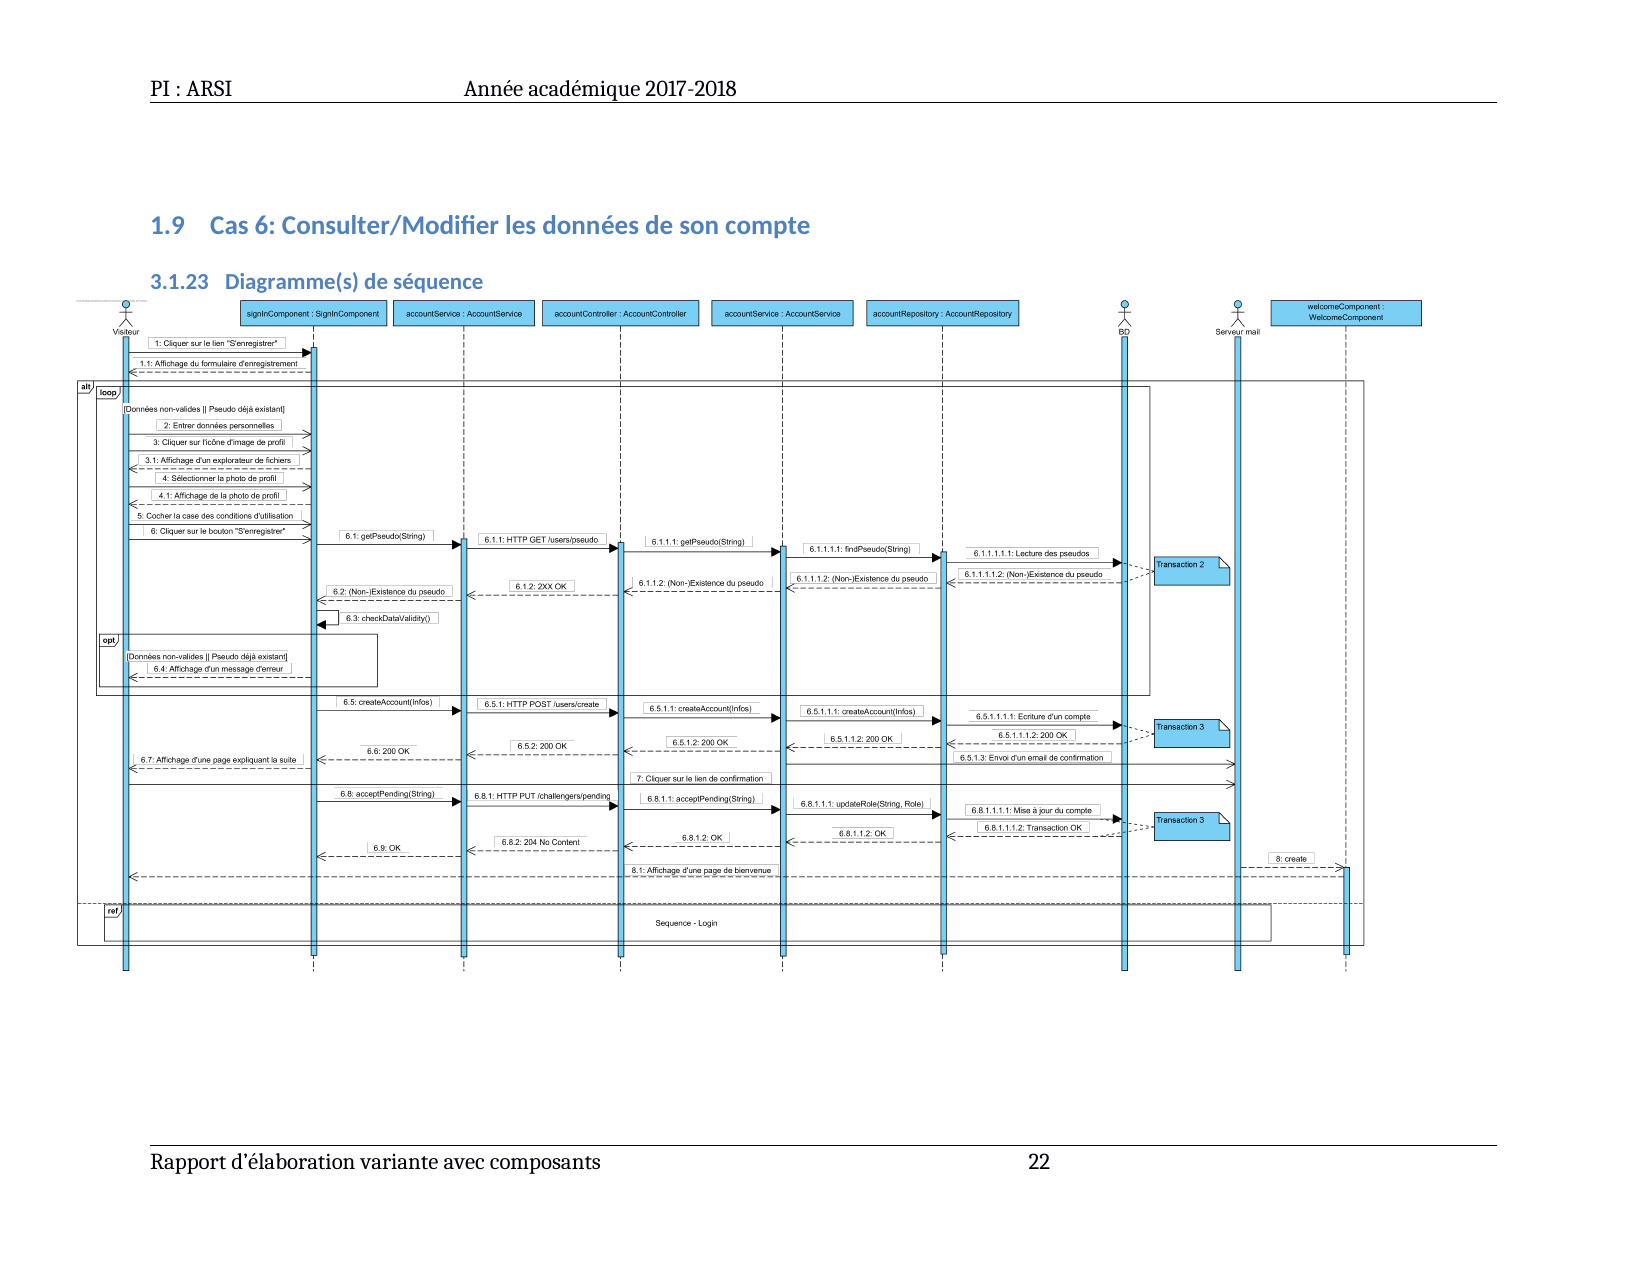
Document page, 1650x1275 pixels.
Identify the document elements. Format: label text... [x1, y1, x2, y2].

subtitle Cas 6: Consulter/Modifier les données de son compte [150, 208, 1500, 241]
picture [76, 299, 1424, 974]
subtitle Diagramme(s) de séquence [150, 267, 1500, 295]
